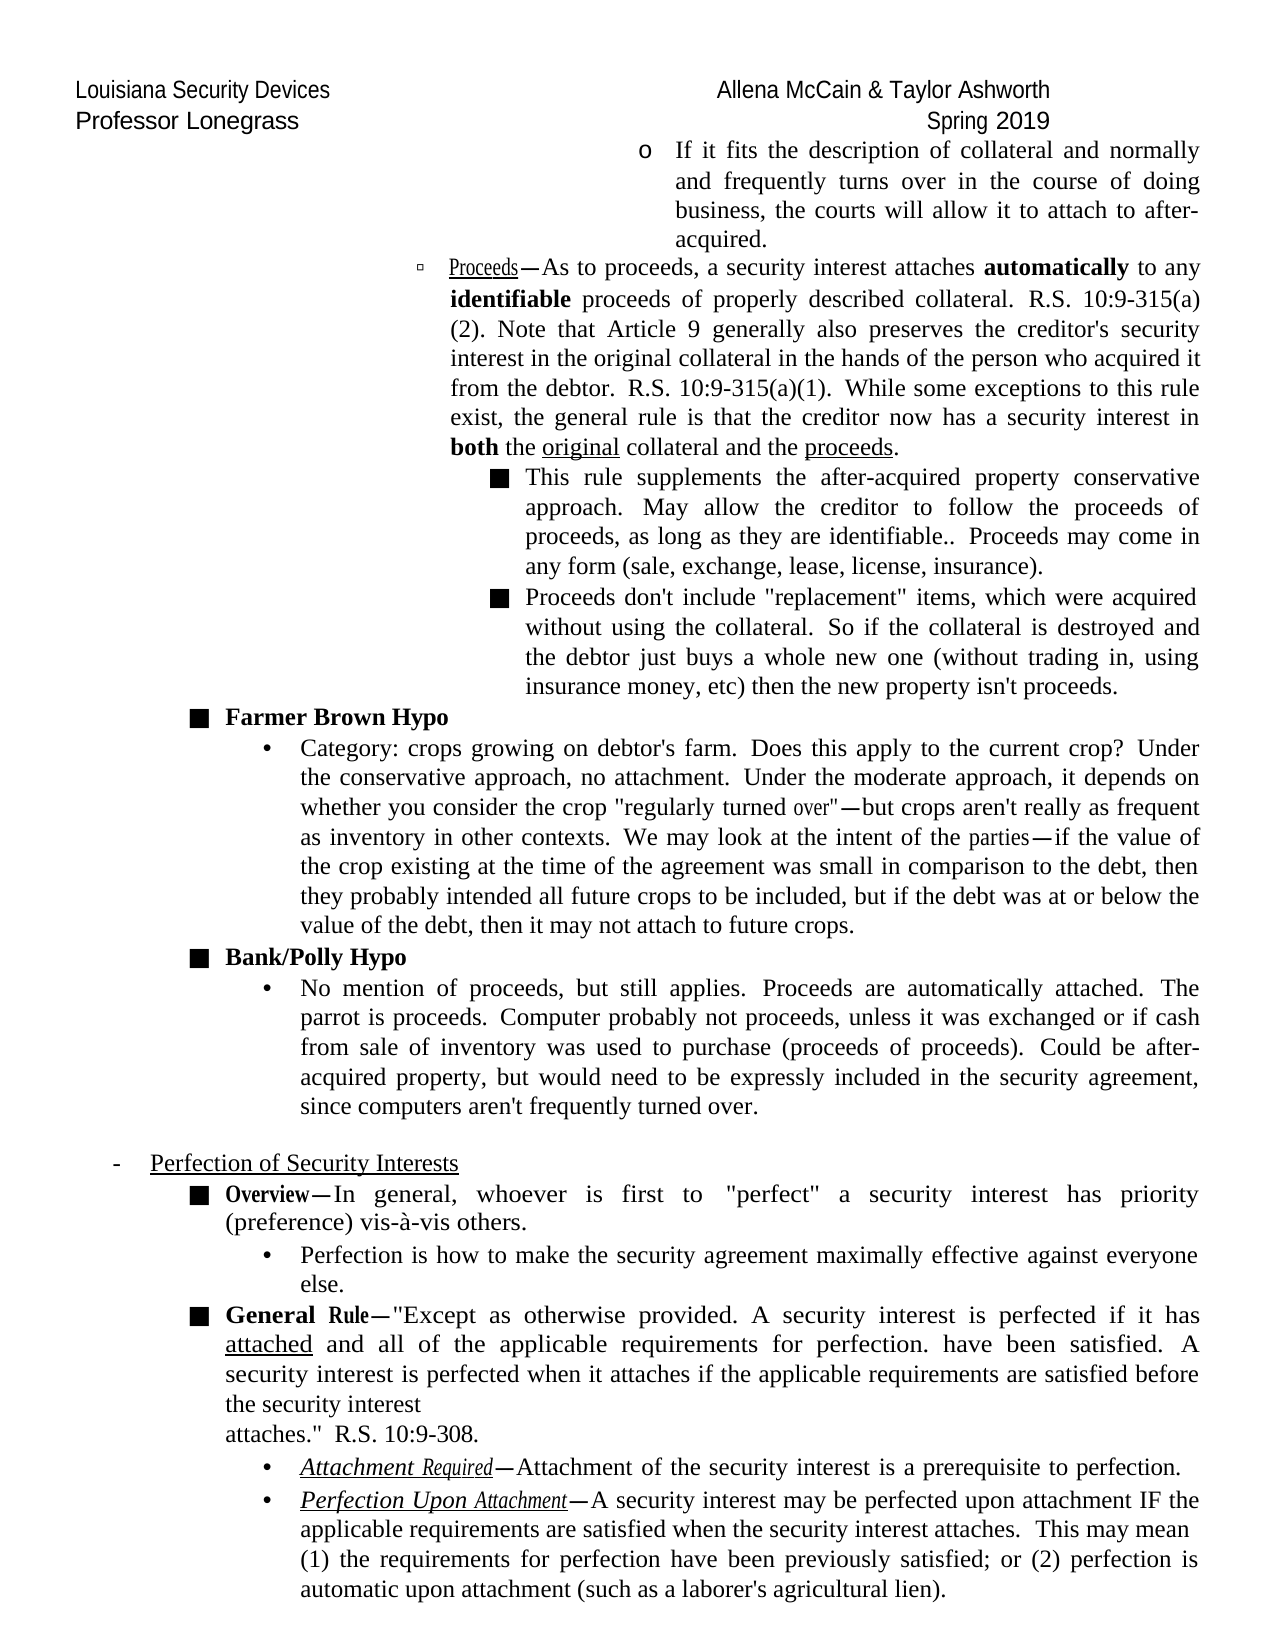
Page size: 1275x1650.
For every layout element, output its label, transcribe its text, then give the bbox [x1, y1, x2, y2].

list If it fits the description of collateral and normally and frequently turns over in the course of doing business, the courts will allow it to attach to after-acquired. [638, 135, 1200, 252]
text attaches." R.S. 10:9-308. [225, 1419, 1217, 1448]
text without using the collateral. So if the collateral is destroyed and the debtor just buys a whole new one (without trading in, using insurance money, etc) then the new property isn't proceeds. [525, 612, 1200, 700]
text (1) the requirements for perfection have been previously satisfied; or (2) perfection is automatic upon attachment (such as a laborer's agricultural lien). [300, 1544, 1199, 1603]
subtitle Farmer Brown Hypo [187, 701, 1217, 731]
list Attachment Required-Attachment of the security interest is a prerequisite to perfection. [263, 1452, 1217, 1481]
list Overview-In general, whoever is first to "perfect" a security interest has priority (preference) vis-à-vis others. [187, 1177, 1199, 1236]
list This rule supplements the after-acquired property conservative approach. May allow the creditor to follow the proceeds of proceeds, as long as they are identifiable.. Proceeds may come in any form (sale, exchange, lease, license, insurance). [488, 462, 1200, 580]
text ▫ Proceeds-As to proceeds, a security interest attaches automatically to any identifiable proceeds of properly described collateral. R.S. 10:9-315(a)(2). Note that Article 9 generally also preserves the creditor's security interest in the original collateral in the hands of the person who acquired it from the debtor. R.S. 10:9-315(a)(1). While some exceptions to this rule exist, the general rule is that the creditor now has a security interest in both the original collateral and the proceeds. [413, 252, 1201, 461]
list General Rule-"Except as otherwise provided. A security interest is perfected if it has attached and all of the applicable requirements for perfection. have been satisfied. A security interest is perfected when it attaches if the applicable requirements are satisfied before the security interest [187, 1299, 1200, 1418]
list No mention of proceeds, but still applies. Proceeds are automatically attached. The parrot is proceeds. Computer probably not proceeds, unless it was exchanged or if cash from sale of inventory was used to purchase (proceeds of proceeds). Could be after-acquired property, but would need to be expressly included in the security agreement, since computers aren't frequently turned over. [263, 973, 1200, 1120]
list Perfection is how to make the security agreement maximally effective against everyone else. [263, 1240, 1199, 1298]
list Category: crops growing on debtor's farm. Does this apply to the current crop? Under the conservative approach, no attachment. Under the moderate approach, it depends on whether you consider the crop "regularly turned over"-but crops aren't really as frequent as inventory in other contexts. We may look at the intent of the parties-if the value of the crop existing at the time of the agreement was small in comparison to the debt, then they probably intended all future crops to be included, but if the debt was at or below the value of the debt, then it may not attach to future crops. [263, 733, 1200, 939]
subtitle Bank/Polly Hypo [187, 940, 1217, 972]
list Proceeds don't include "replacement" items, which were acquired [488, 580, 1217, 612]
list Perfection of Security Interests [112, 1151, 1217, 1177]
list Perfection Upon Attachment-A security interest may be perfected upon attachment IF the applicable requirements are satisfied when the security interest attaches. This may mean [263, 1485, 1199, 1543]
